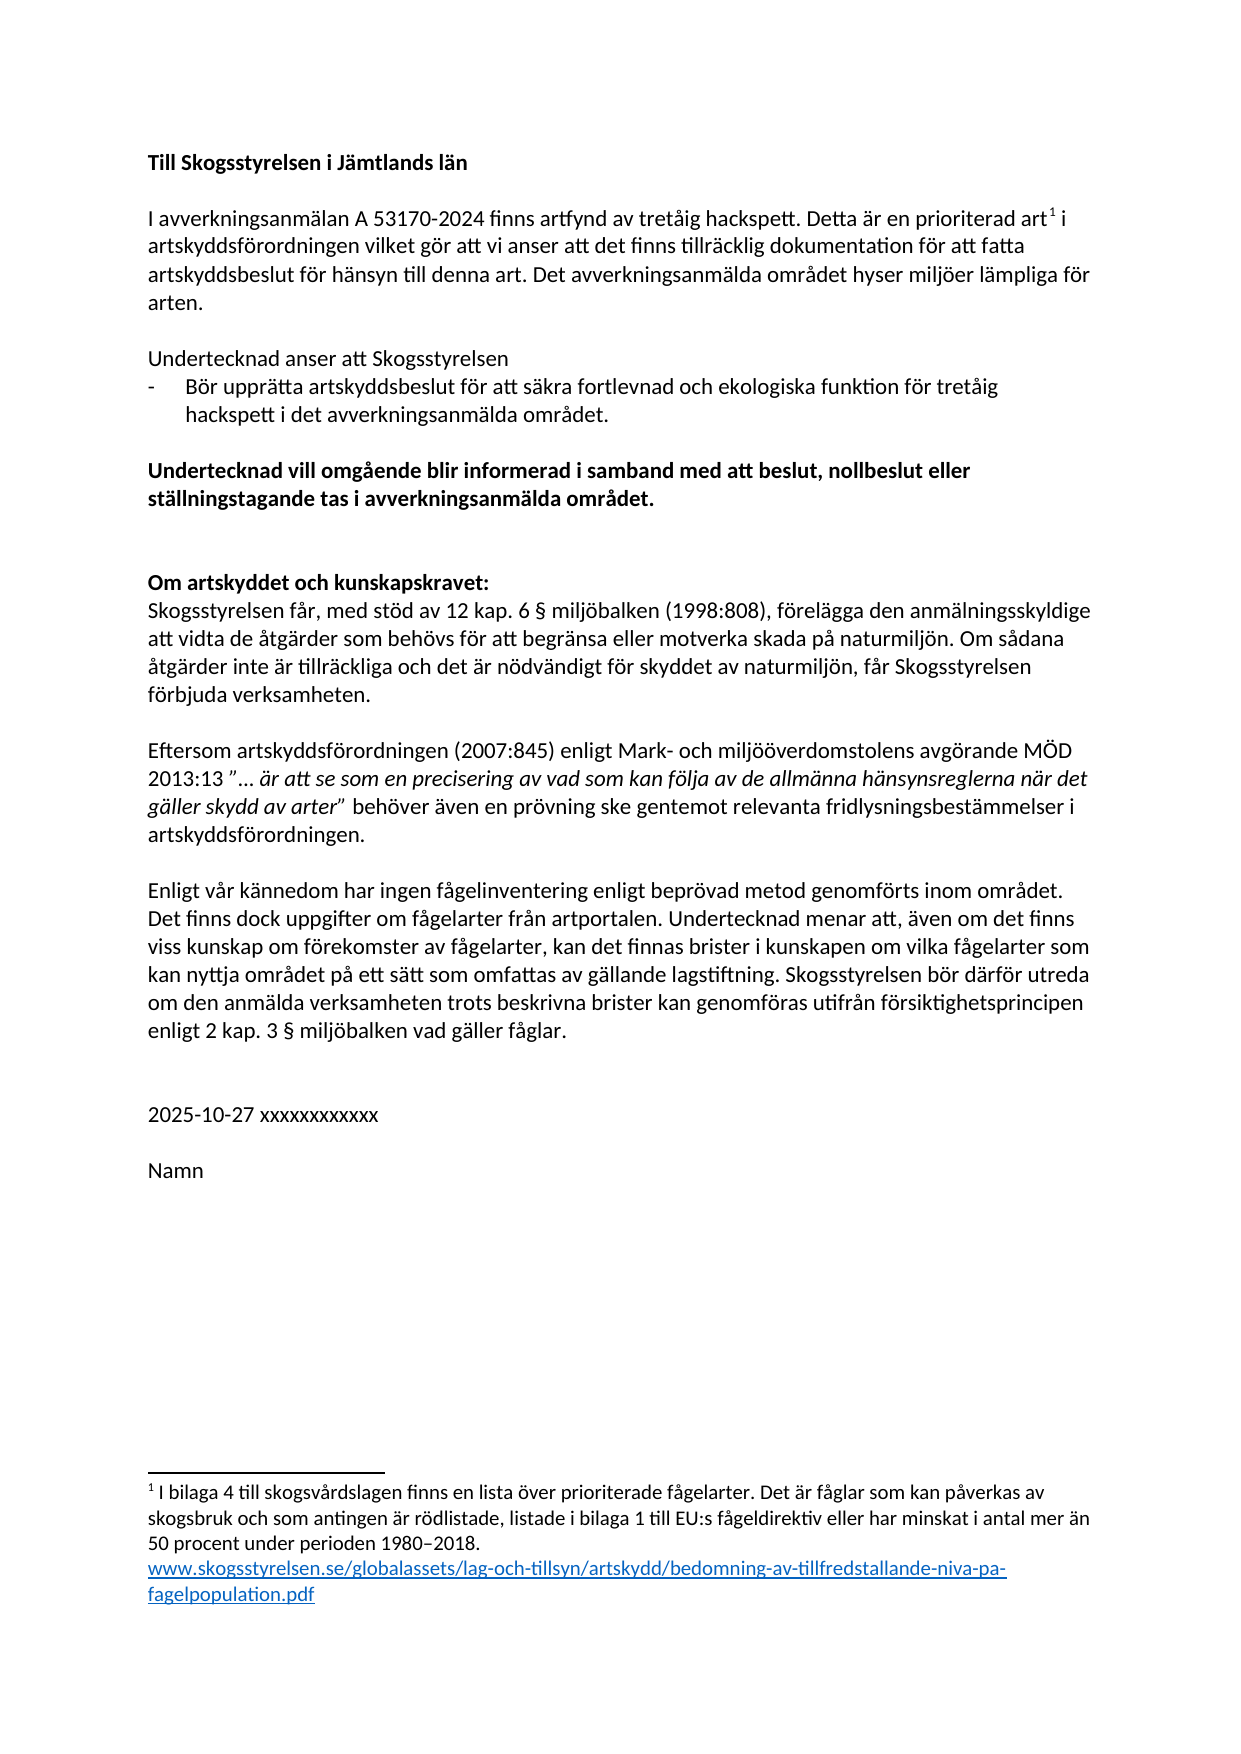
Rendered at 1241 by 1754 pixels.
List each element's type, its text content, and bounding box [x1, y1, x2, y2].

text 2025-10-27 xxxxxxxxxxxx [148, 1100, 1093, 1128]
text Namn [148, 1156, 1093, 1184]
text Till Skogsstyrelsen i Jämtlands län [148, 148, 1093, 176]
text Om artskyddet och kunskapskravet: [148, 568, 1093, 596]
text Undertecknad vill omgående blir informerad i samband med att beslut, nollbeslut eller ställningstagande tas i avverkningsanmälda området. [148, 456, 1093, 512]
text Skogsstyrelsen får, med stöd av 12 kap. 6 § miljöbalken (1998:808), förelägga den anmälningsskyldige att vidta de åtgärder som behövs för att begränsa eller motverka skada på naturmiljön. Om sådana åtgärder inte är tillräckliga och det är nödvändigt för skyddet av naturmiljön, får Skogsstyrelsen förbjuda verksamheten. [148, 596, 1093, 708]
text Enligt vår kännedom har ingen fågelinventering enligt beprövad metod genomförts inom området. Det finns dock uppgifter om fågelarter från artportalen. Undertecknad menar att, även om det finns viss kunskap om förekomster av fågelarter, kan det finnas brister i kunskapen om vilka fågelarter som kan nyttja området på ett sätt som omfattas av gällande lagstiftning. Skogsstyrelsen bör därför utreda om den anmälda verksamheten trots beskrivna brister kan genomföras utifrån försiktighetsprincipen enligt 2 kap. 3 § miljöbalken vad gäller fåglar. [148, 876, 1093, 1044]
list Bör upprätta artskyddsbeslut för att säkra fortlevnad och ekologiska funktion för tretåig hackspett i det avverkningsanmälda området. [148, 372, 1093, 428]
text I avverkningsanmälan A 53170-2024 finns artfynd av tretåig hackspett. Detta är en prioriterad art i artskyddsförordningen vilket gör att vi anser att det finns tillräcklig dokumentation för att fatta artskyddsbeslut för hänsyn till denna art. Det avverkningsanmälda området hyser miljöer lämpliga för arten. [148, 204, 1093, 316]
text Eftersom artskyddsförordningen (2007:845) enligt Mark- och miljööverdomstolens avgörande MÖD 2013:13 ”… är att se som en precisering av vad som kan följa av de allmänna hänsynsreglerna när det [148, 736, 1093, 792]
text Undertecknad anser att Skogsstyrelsen [148, 344, 1093, 372]
text gäller skydd av arter” behöver även en prövning ske gentemot relevanta fridlysningsbestämmelser i artskyddsförordningen. [148, 792, 1093, 848]
